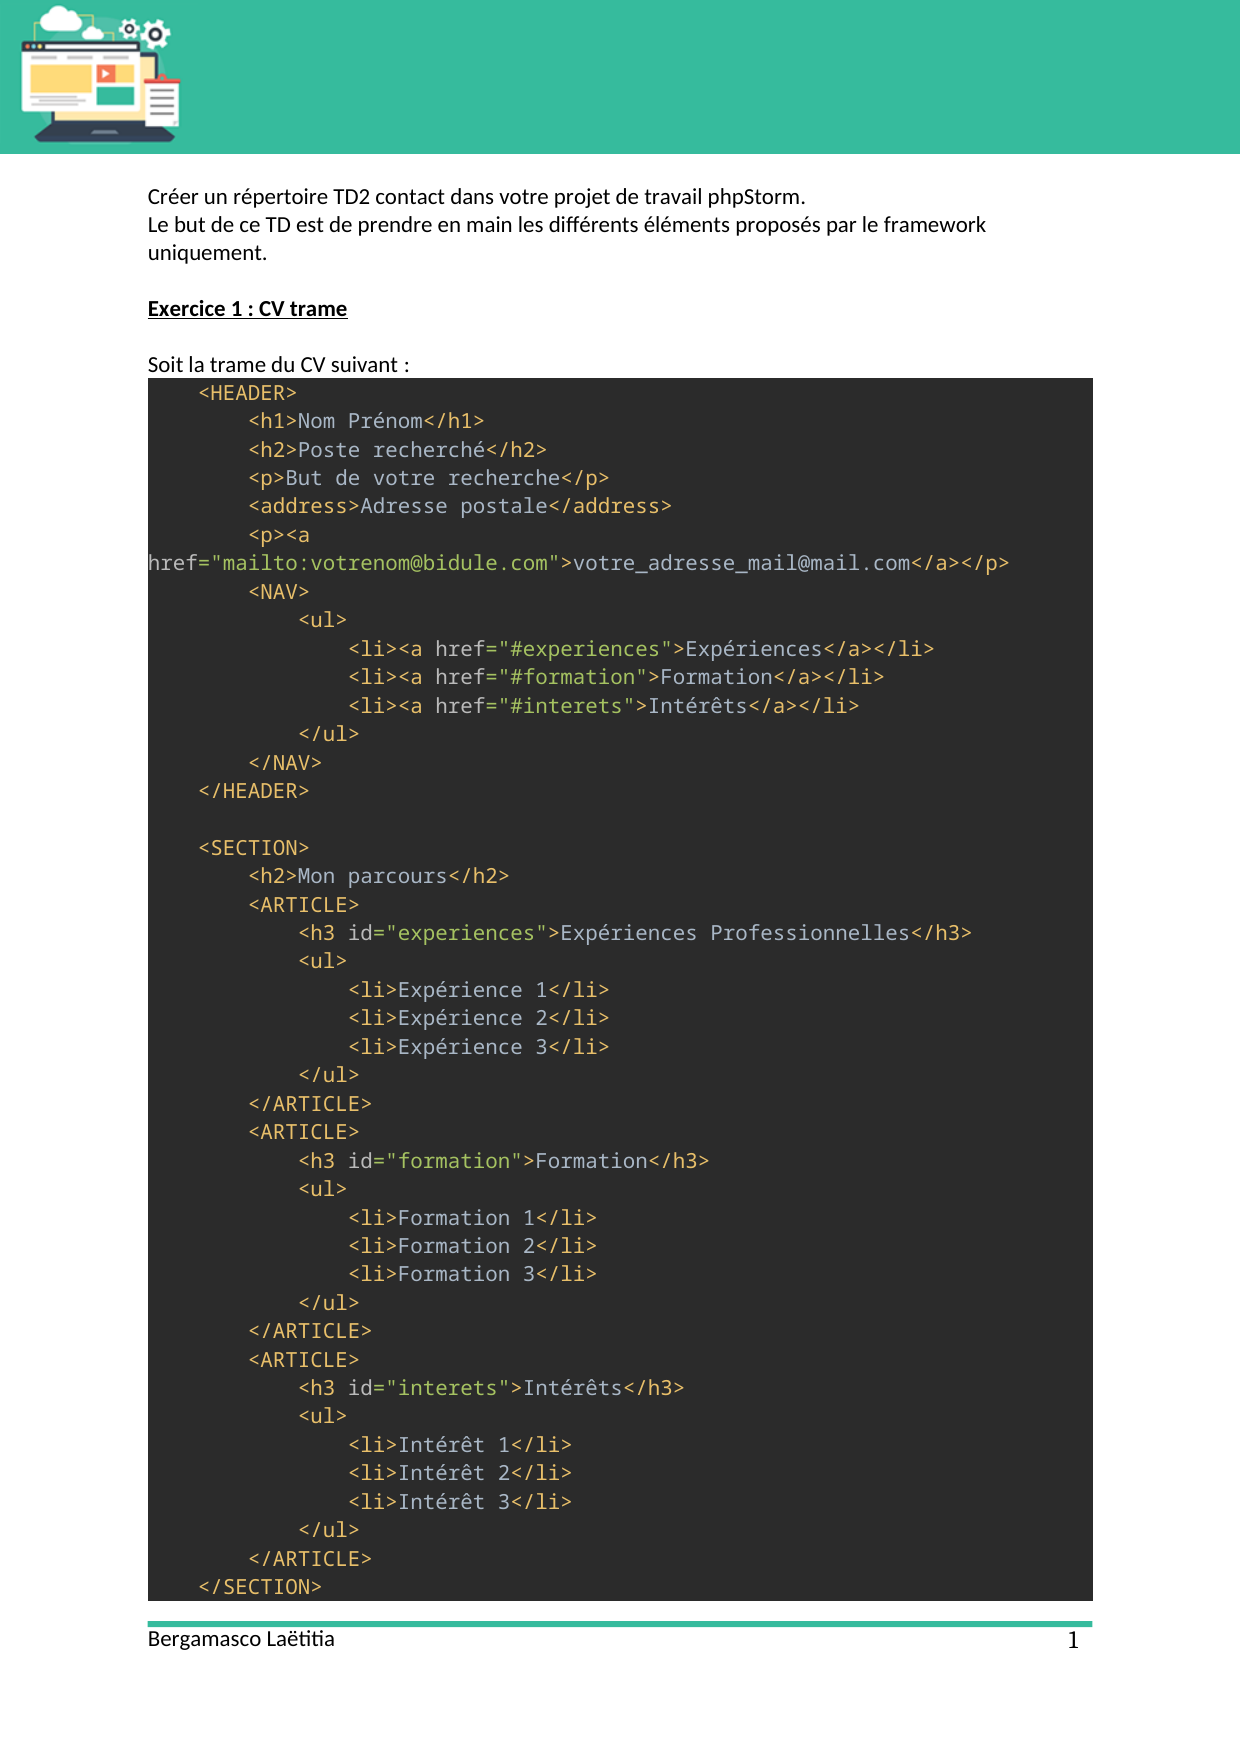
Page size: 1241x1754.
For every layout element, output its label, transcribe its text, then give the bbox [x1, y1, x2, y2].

text Créer un répertoire TD2 contact dans votre projet de travail phpStorm. [148, 182, 1093, 210]
text Le but de ce TD est de prendre en main les différents éléments proposés par le framework uniquement. [148, 210, 1093, 266]
picture [0, 0, 214, 154]
text Soit la trame du CV suivant : [148, 350, 1093, 378]
text Exercice 1 : CV trame [148, 294, 1093, 322]
